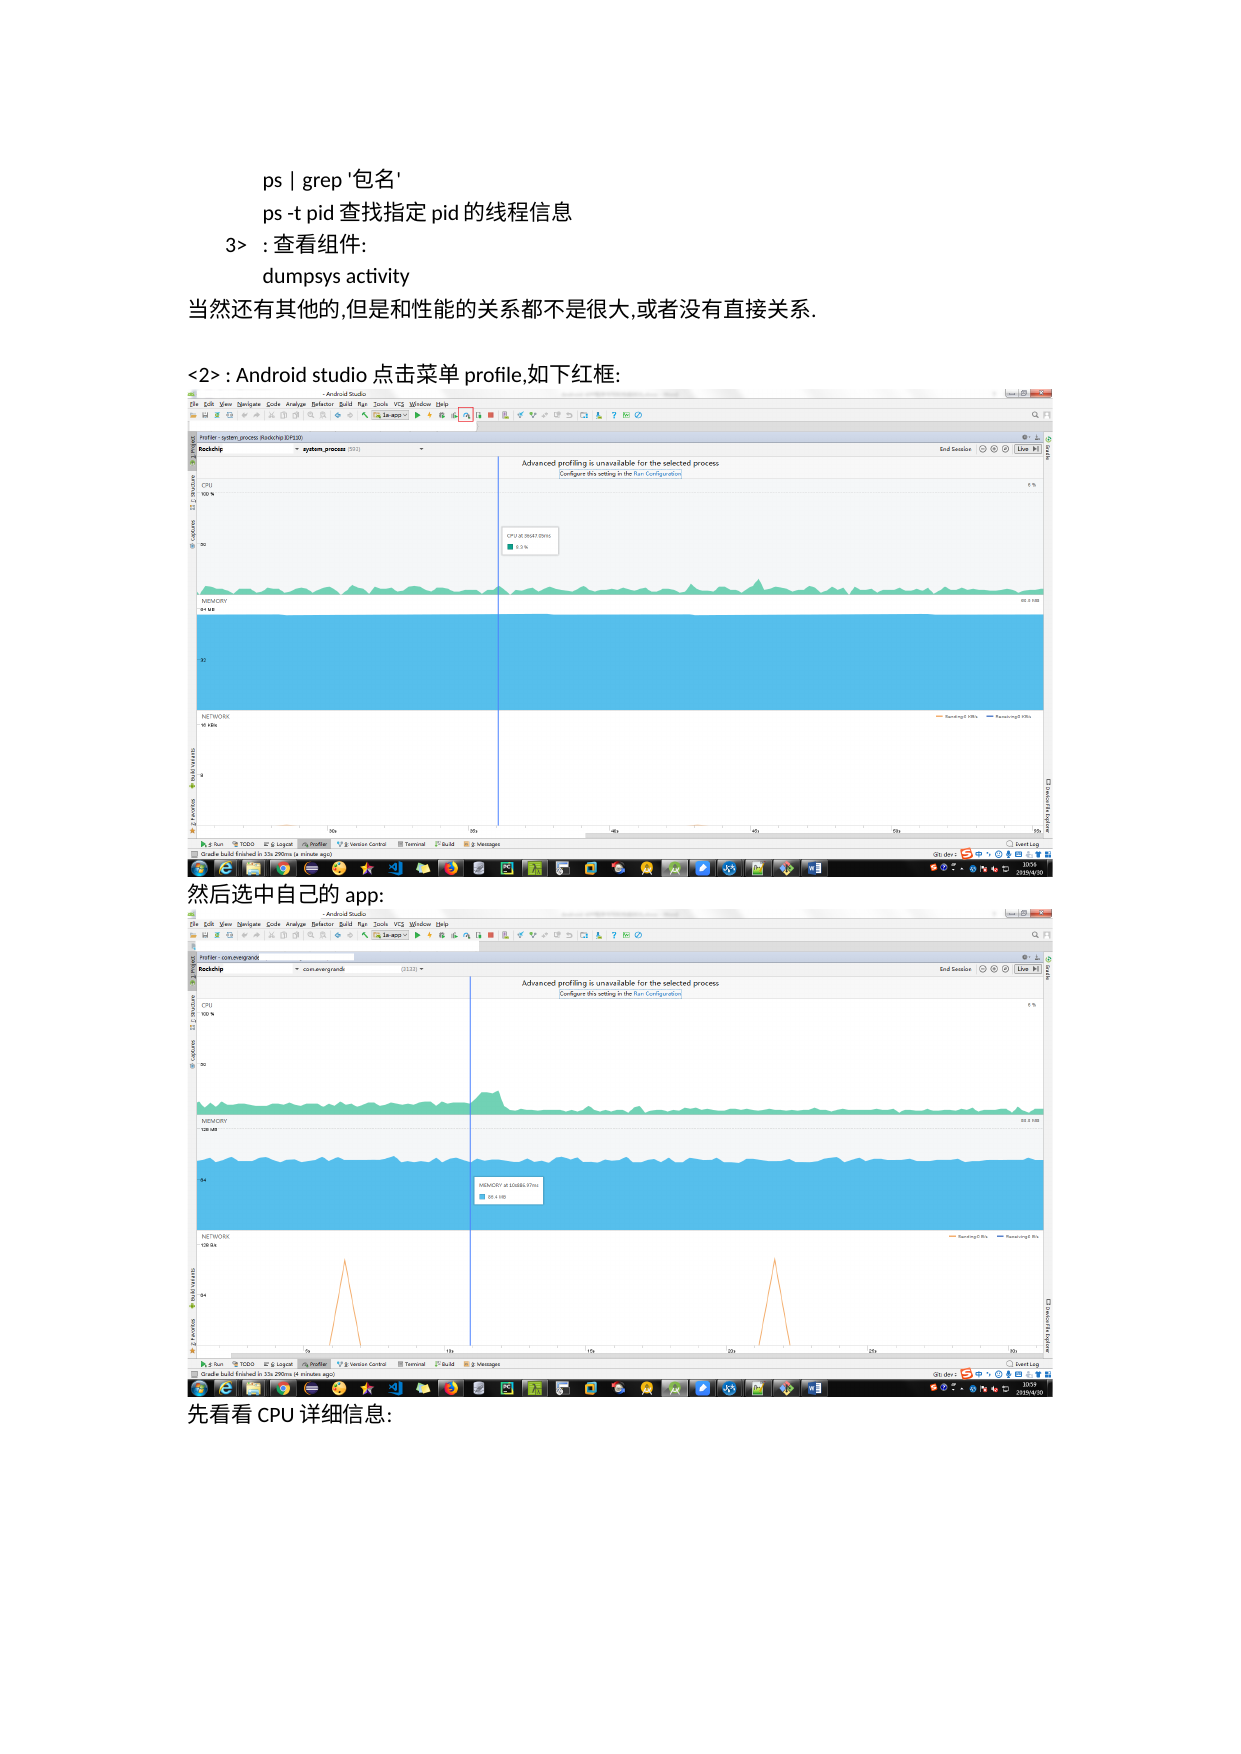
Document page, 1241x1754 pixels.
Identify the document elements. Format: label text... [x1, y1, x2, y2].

text ps | grep '包名' [219, 162, 1053, 194]
list dumpsys activity [262, 259, 1053, 292]
text <2> : Android studio 点击菜单profile,如下红框: [187, 357, 1053, 389]
picture [187, 389, 1053, 877]
picture [187, 909, 1053, 1397]
text 然后选中自己的app: [187, 877, 1053, 909]
text 先看看CPU详细信息: [187, 1397, 1053, 1429]
list ps -t pid 查找指定pid的线程信息 [262, 194, 1053, 227]
text 当然还有其他的,但是和性能的关系都不是很大,或者没有直接关系. [187, 292, 1053, 324]
list : 查看组件: [225, 227, 1053, 259]
